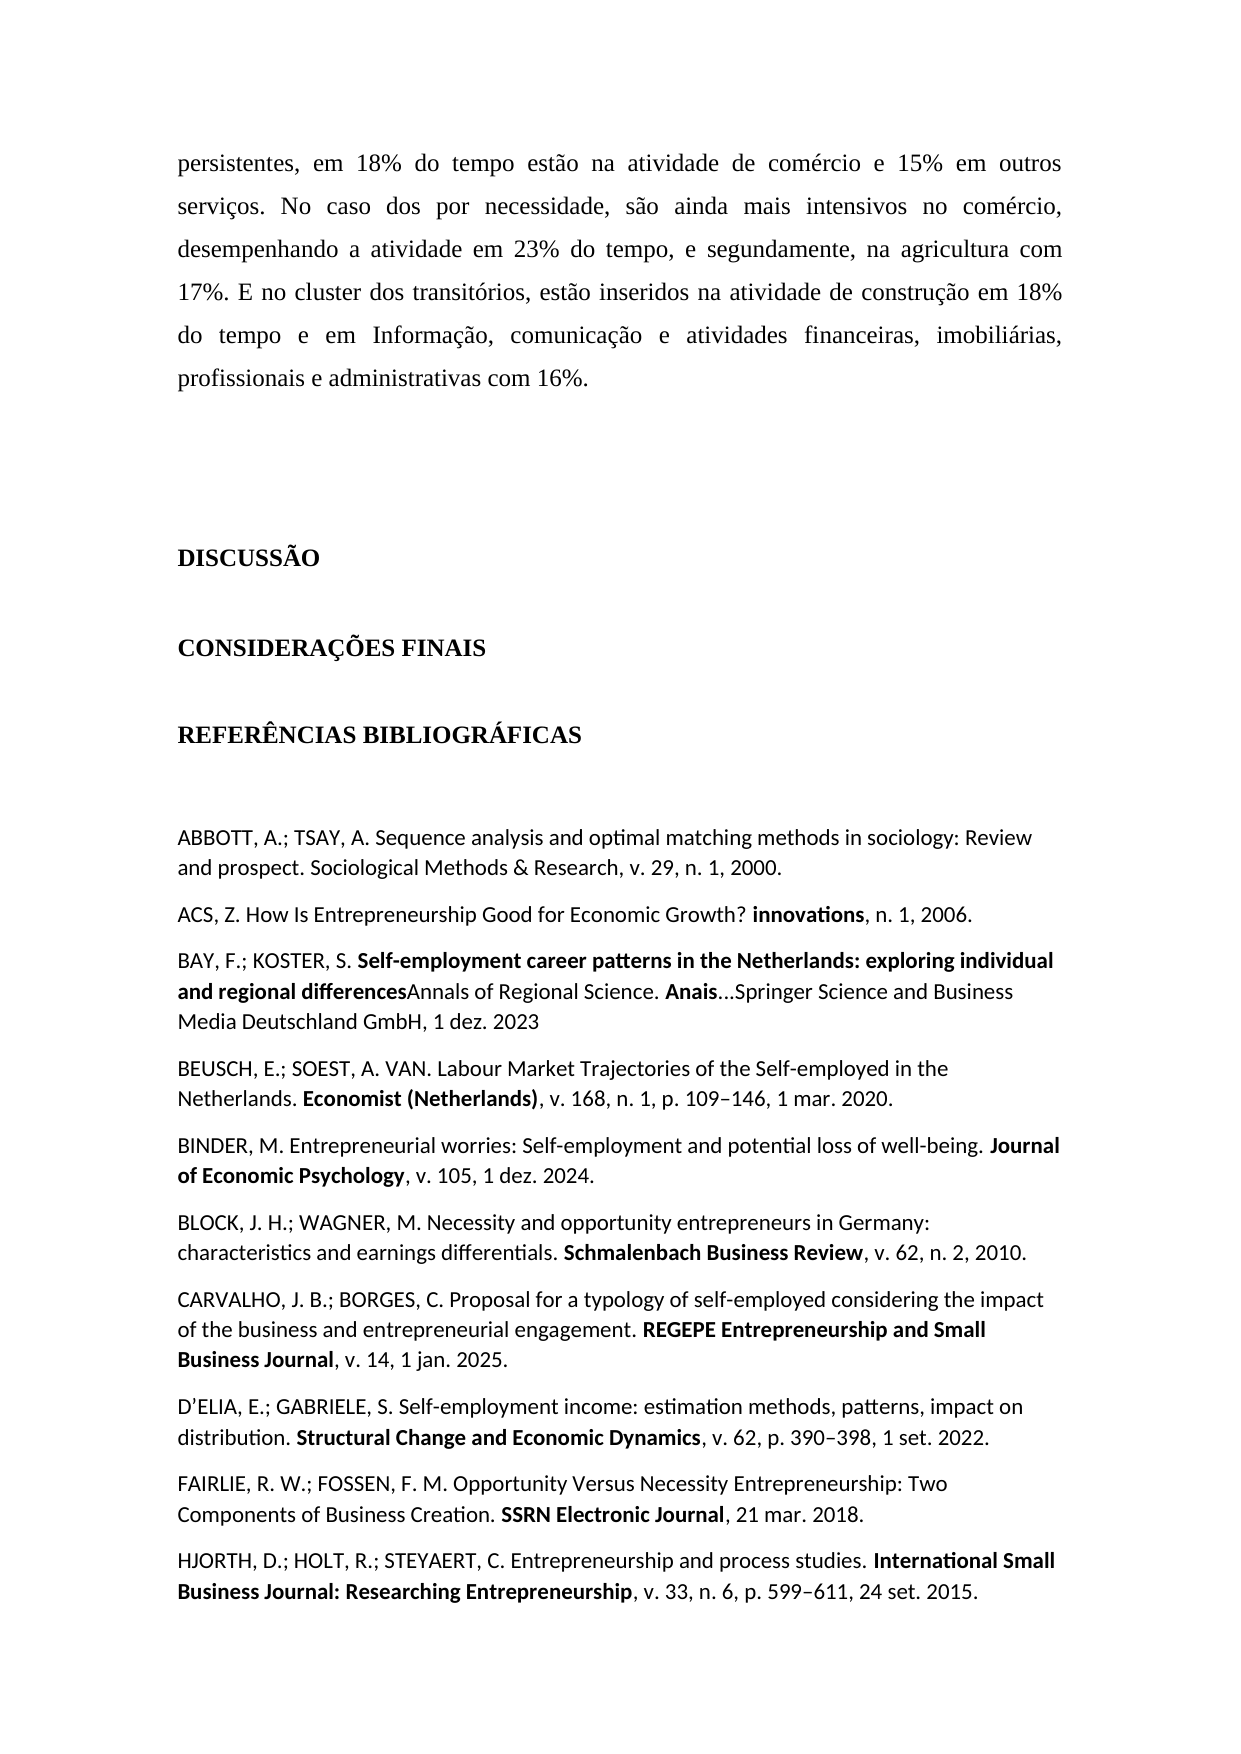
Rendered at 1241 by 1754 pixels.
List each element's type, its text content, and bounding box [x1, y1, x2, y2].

text CONSIDERAÇÕES FINAIS [177, 633, 1063, 662]
text DISCUSSÃO [177, 543, 1063, 571]
text REFERÊNCIAS BIBLIOGRÁFICAS [177, 720, 1063, 748]
